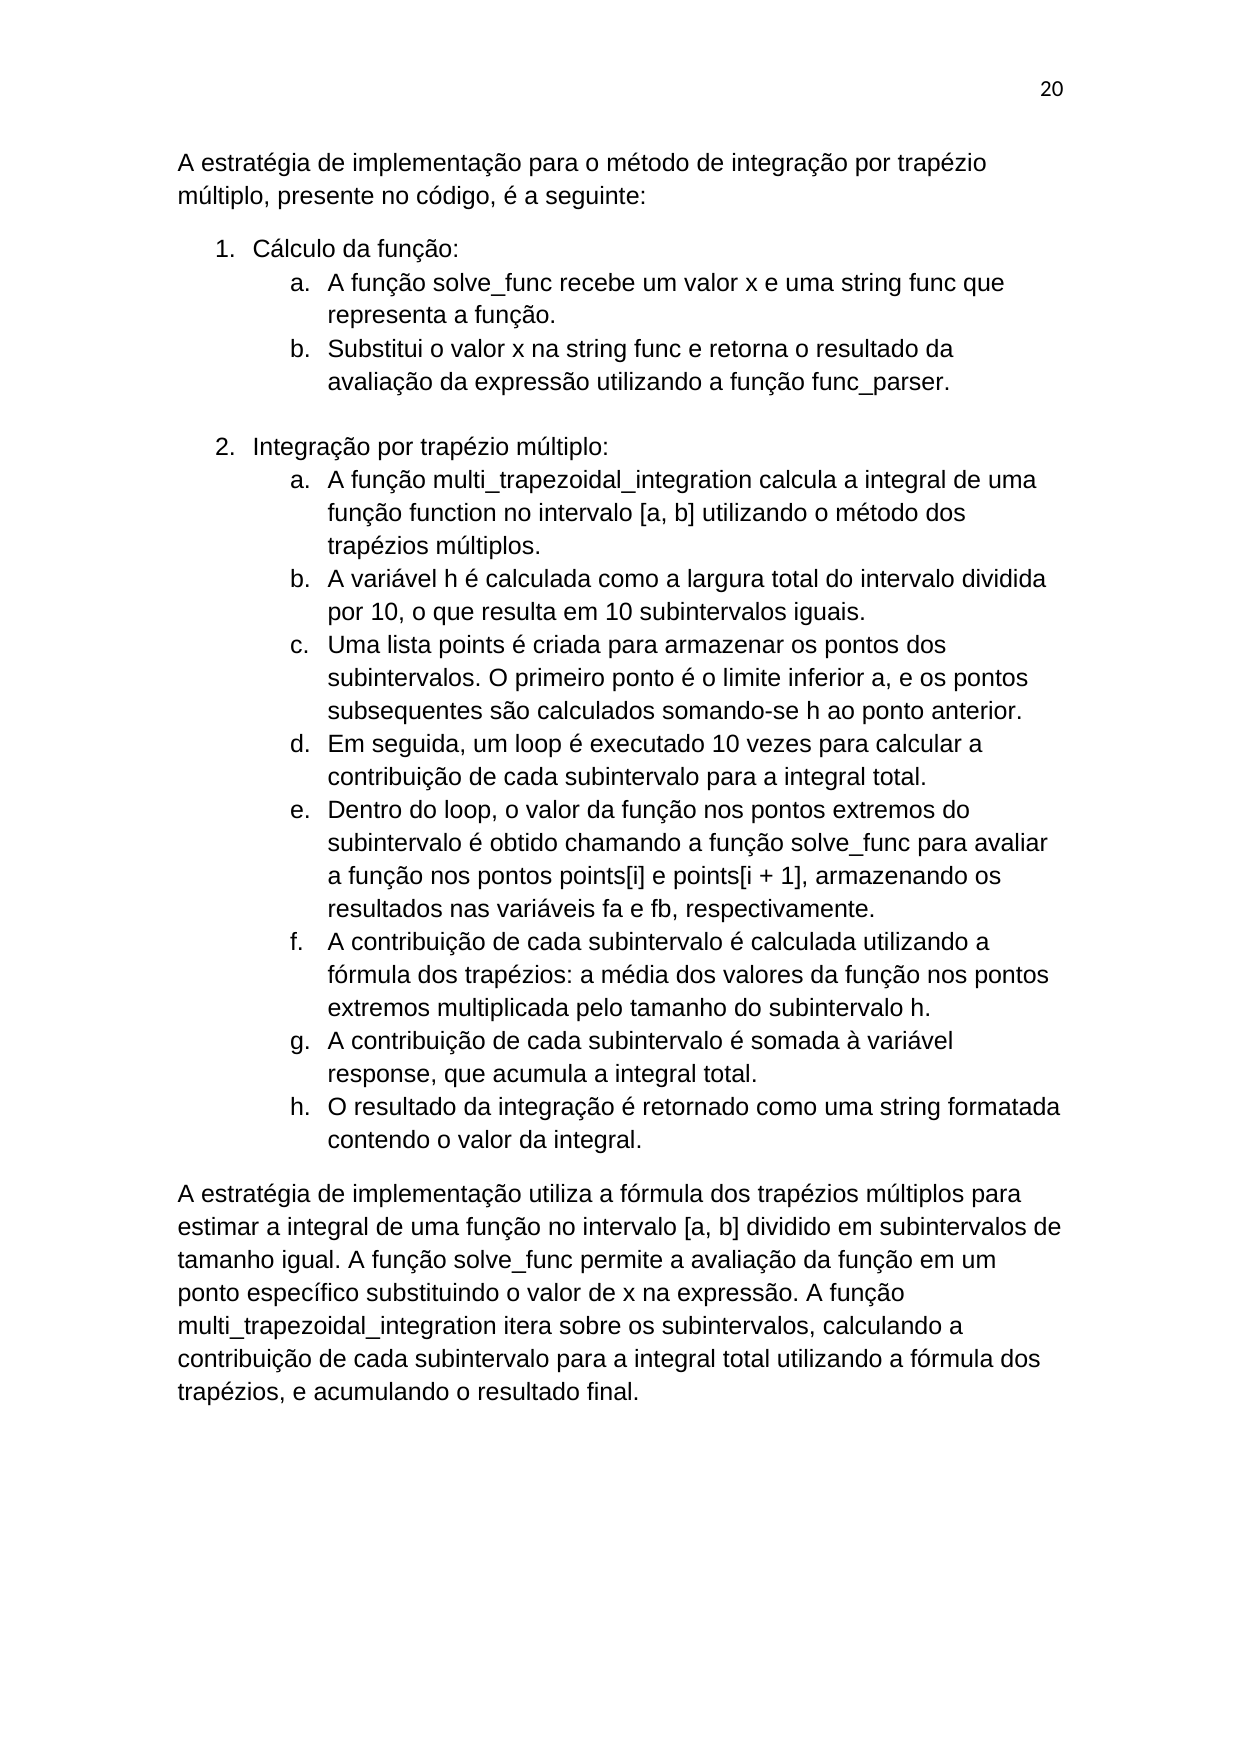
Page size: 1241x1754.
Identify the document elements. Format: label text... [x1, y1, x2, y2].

list Em seguida, um loop é executado 10 vezes para calcular a contribuição de cada subintervalo para a integral total. [290, 729, 1063, 791]
list Uma lista points é criada para armazenar os pontos dos subintervalos. O primeiro ponto é o limite inferior a, e os pontos subsequentes são calculados somando-se h ao ponto anterior. [290, 630, 1063, 724]
list O resultado da integração é retornado como uma string formatada contendo o valor da integral. [290, 1092, 1063, 1154]
list A contribuição de cada subintervalo é somada à variável response, que acumula a integral total. [290, 1026, 1063, 1088]
list Substitui o valor x na string func e retorna o resultado da avaliação da expressão utilizando a função func_parser. [290, 333, 1063, 427]
text A estratégia de implementação utiliza a fórmula dos trapézios múltiplos para estimar a integral de uma função no intervalo [a, b] dividido em subintervalos de tamanho igual. A função solve_func permite a avaliação da função em um ponto específico substituindo o valor de x na expressão. A função multi_trapezoidal_integration itera sobre os subintervalos, calculando a contribuição de cada subintervalo para a integral total utilizando a fórmula dos trapézios, e acumulando o resultado final. [177, 1179, 1063, 1406]
list A função multi_trapezoidal_integration calcula a integral de uma função function no intervalo [a, b] utilizando o método dos trapézios múltiplos. [290, 465, 1063, 559]
list A função solve_func recebe um valor x e uma string func que representa a função. [290, 267, 1063, 329]
list Integração por trapézio múltiplo: [215, 432, 1063, 460]
text A estratégia de implementação para o método de integração por trapézio múltiplo, presente no código, é a seguinte: [177, 148, 1063, 209]
list Dentro do loop, o valor da função nos pontos extremos do subintervalo é obtido chamando a função solve_func para avaliar a função nos pontos points[i] e points[i + 1], armazenando os resultados nas variáveis fa e fb, respectivamente. [290, 795, 1063, 923]
list Cálculo da função: [215, 234, 1063, 263]
list A variável h é calculada como a largura total do intervalo dividida por 10, o que resulta em 10 subintervalos iguais. [290, 564, 1063, 626]
list A contribuição de cada subintervalo é calculada utilizando a fórmula dos trapézios: a média dos valores da função nos pontos extremos multiplicada pelo tamanho do subintervalo h. [290, 927, 1063, 1022]
